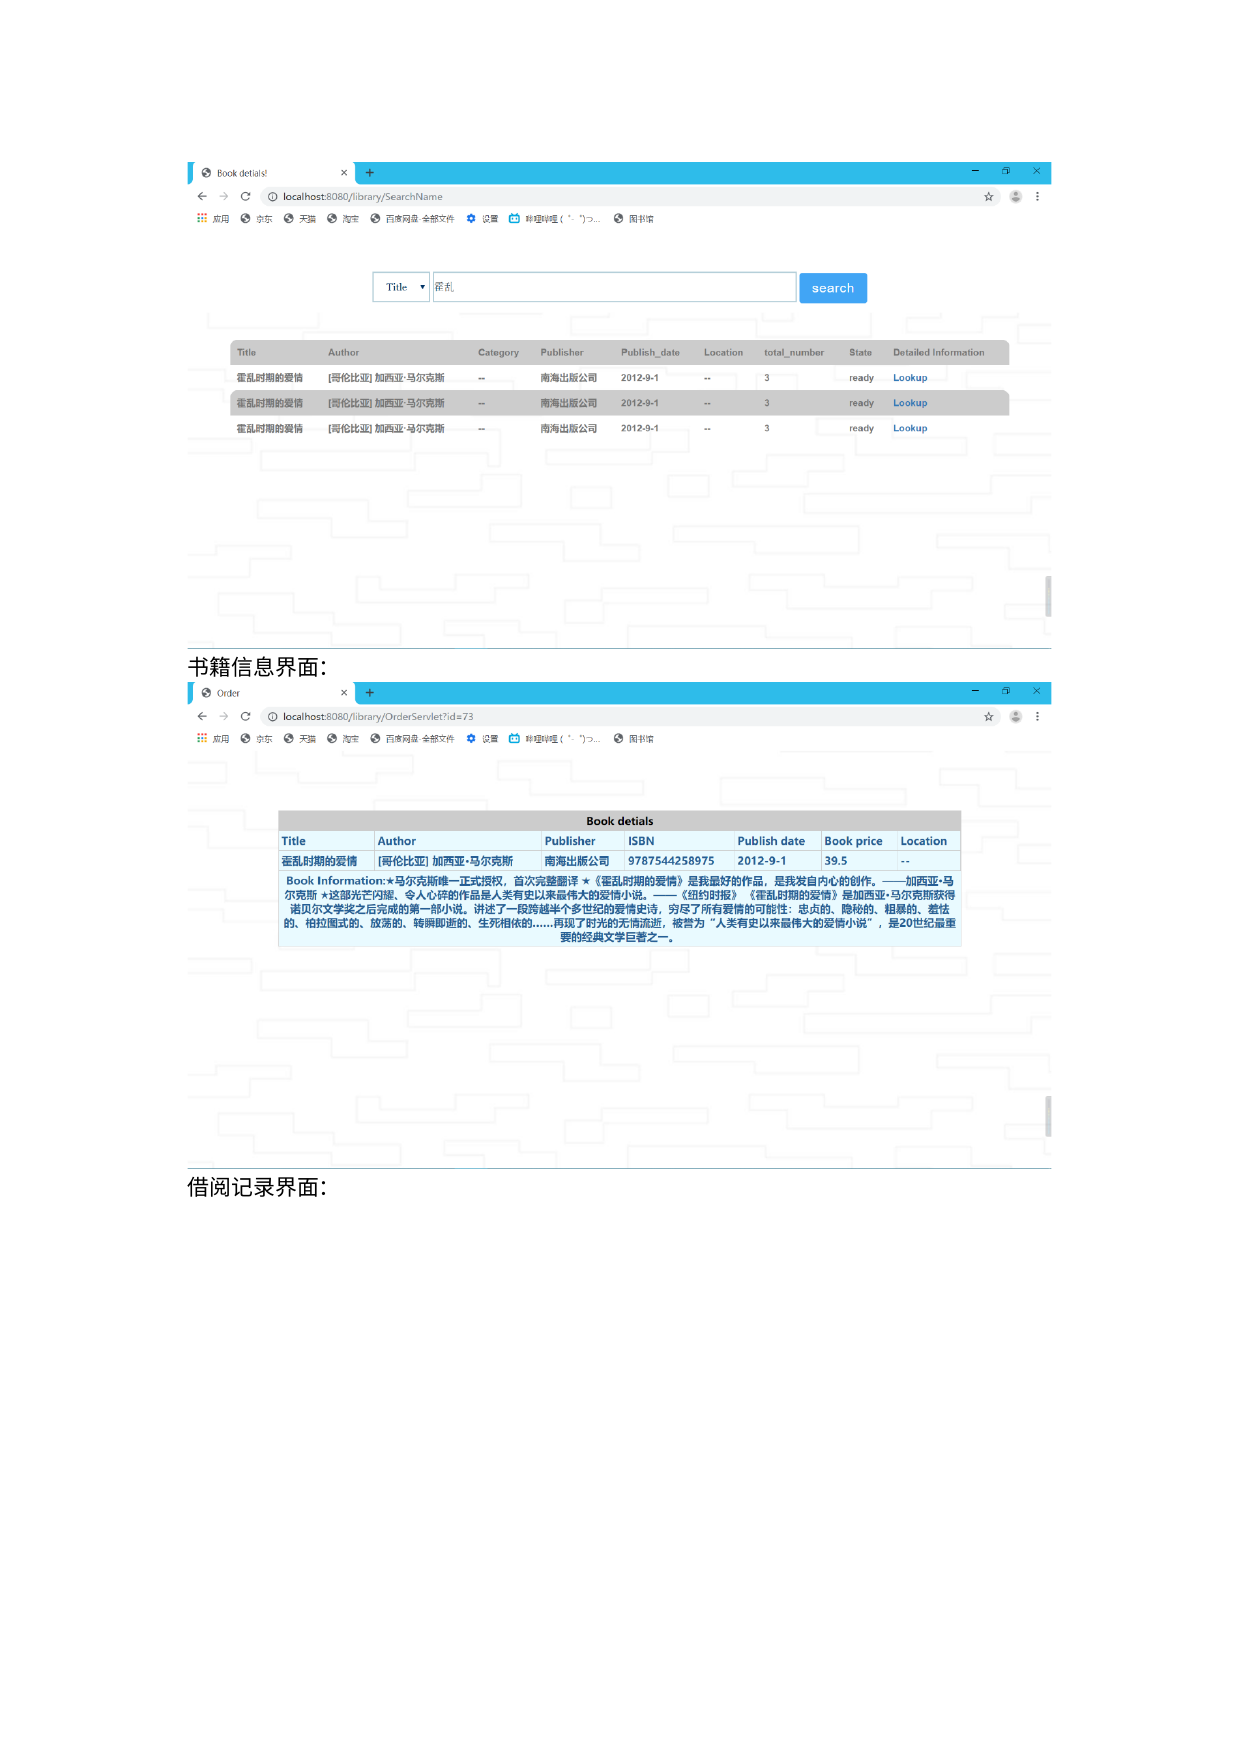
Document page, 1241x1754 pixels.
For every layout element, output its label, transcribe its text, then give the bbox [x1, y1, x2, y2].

picture [187, 682, 1052, 1169]
picture [187, 162, 1052, 649]
text 借阅记录界面： [187, 1169, 1053, 1202]
text 书籍信息界面： [187, 649, 1053, 682]
